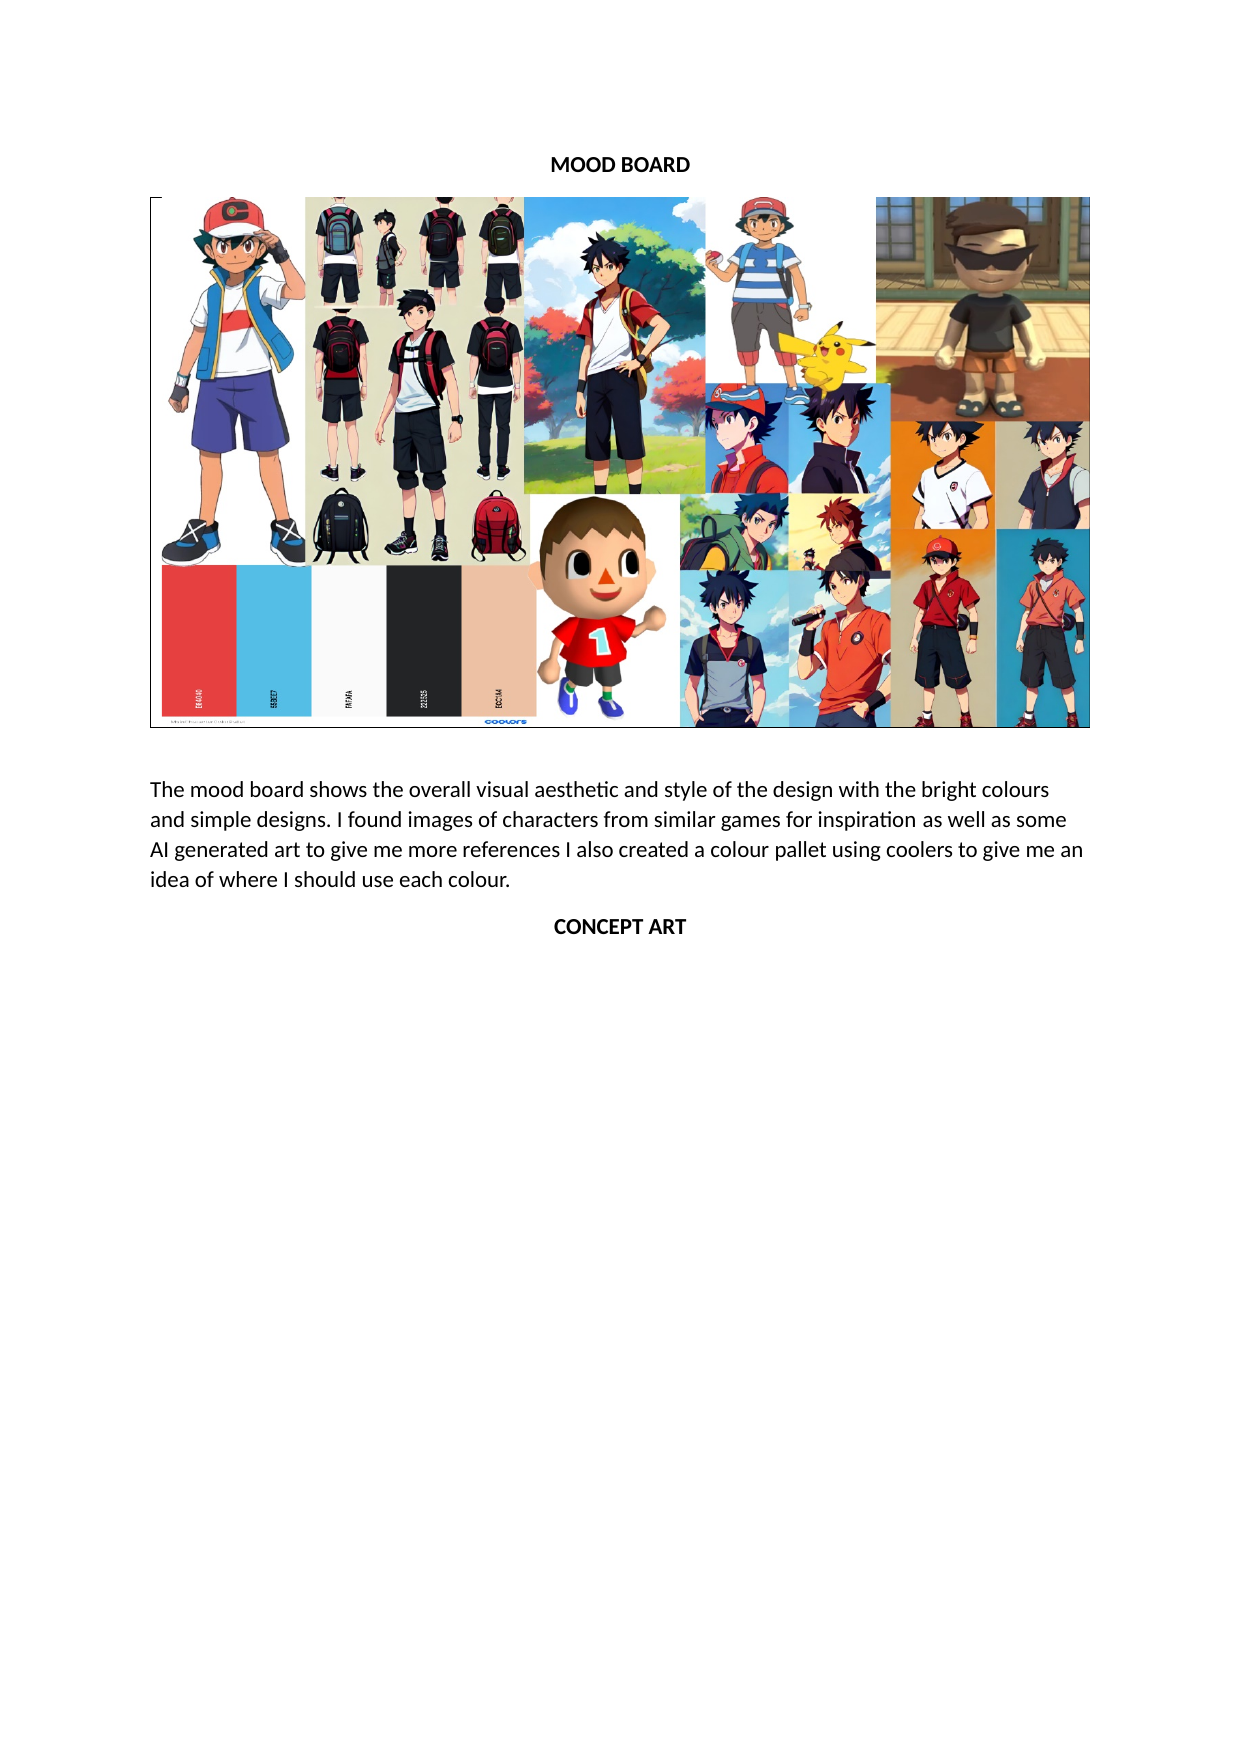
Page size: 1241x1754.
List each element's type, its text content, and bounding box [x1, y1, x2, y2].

picture [161, 197, 1090, 727]
text CONCEPT ART [150, 912, 1090, 940]
text MOOD BOARD [150, 150, 1090, 178]
text The mood board shows the overall visual aesthetic and style of the design with the bright colours and simple designs. I found images of characters from similar games for inspiration as well as some AI generated art to give me more references I also created a colour pallet using coolers to give me an idea of where I should use each colour. [150, 775, 1090, 893]
table_header [151, 198, 161, 727]
